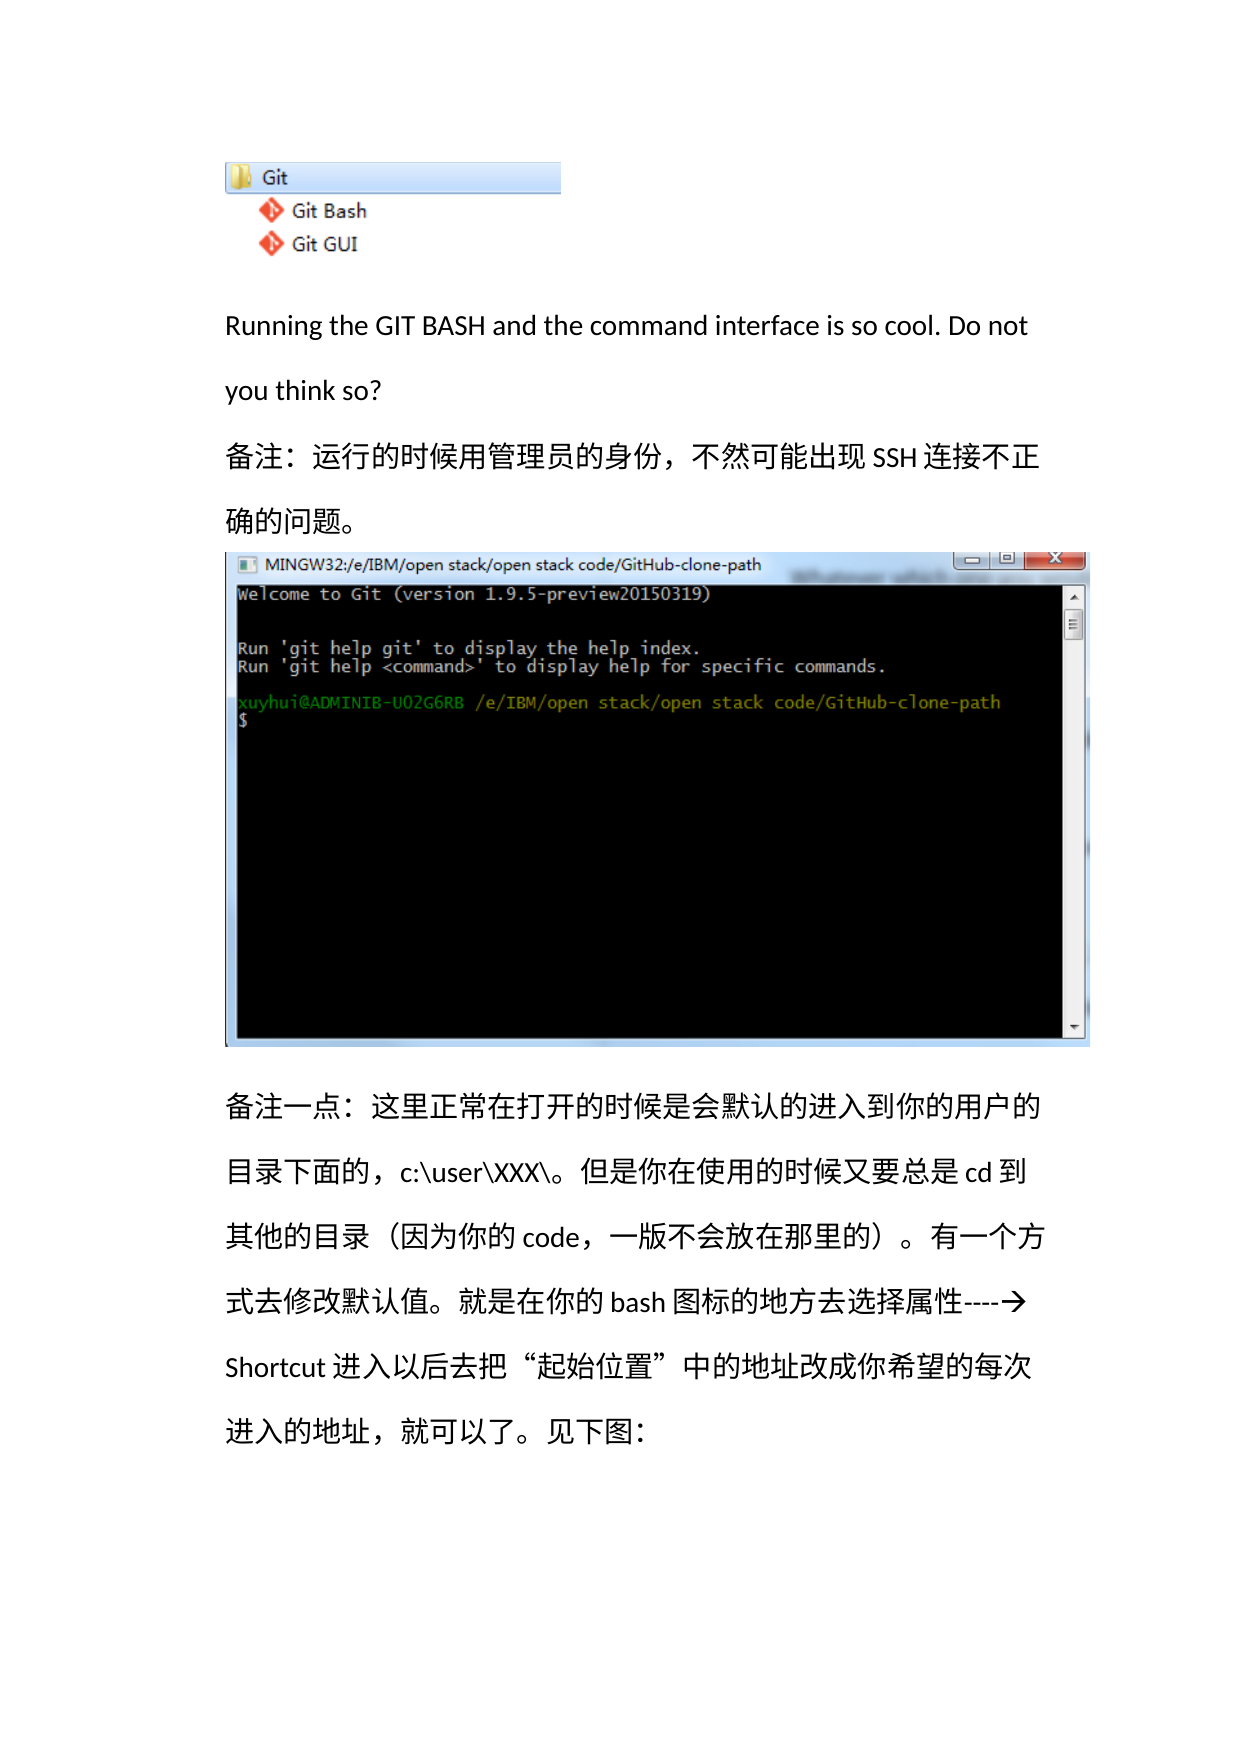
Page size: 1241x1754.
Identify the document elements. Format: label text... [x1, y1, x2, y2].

list Running the GIT BASH and the command interface is so cool. Do not you think so? [225, 292, 1053, 422]
picture [225, 552, 1091, 1047]
list 备注：运行的时候用管理员的身份，不然可能出现SSH连接不正确的问题。 [225, 422, 1053, 552]
picture [225, 162, 561, 261]
list 备注一点：这里正常在打开的时候是会默认的进入到你的用户的目录下面的，c:\user\XXX\。但是你在使用的时候又要总是cd到其他的目录（因为你的code，一版不会放在那里的）。有一个方式去修改默认值。就是在你的bash图标的地方去选择属性---- [225, 1072, 1053, 1332]
list Shortcut 进入以后去把“起始位置”中的地址改成你希望的每次进入的地址，就可以了。见下图： [225, 1332, 1053, 1462]
